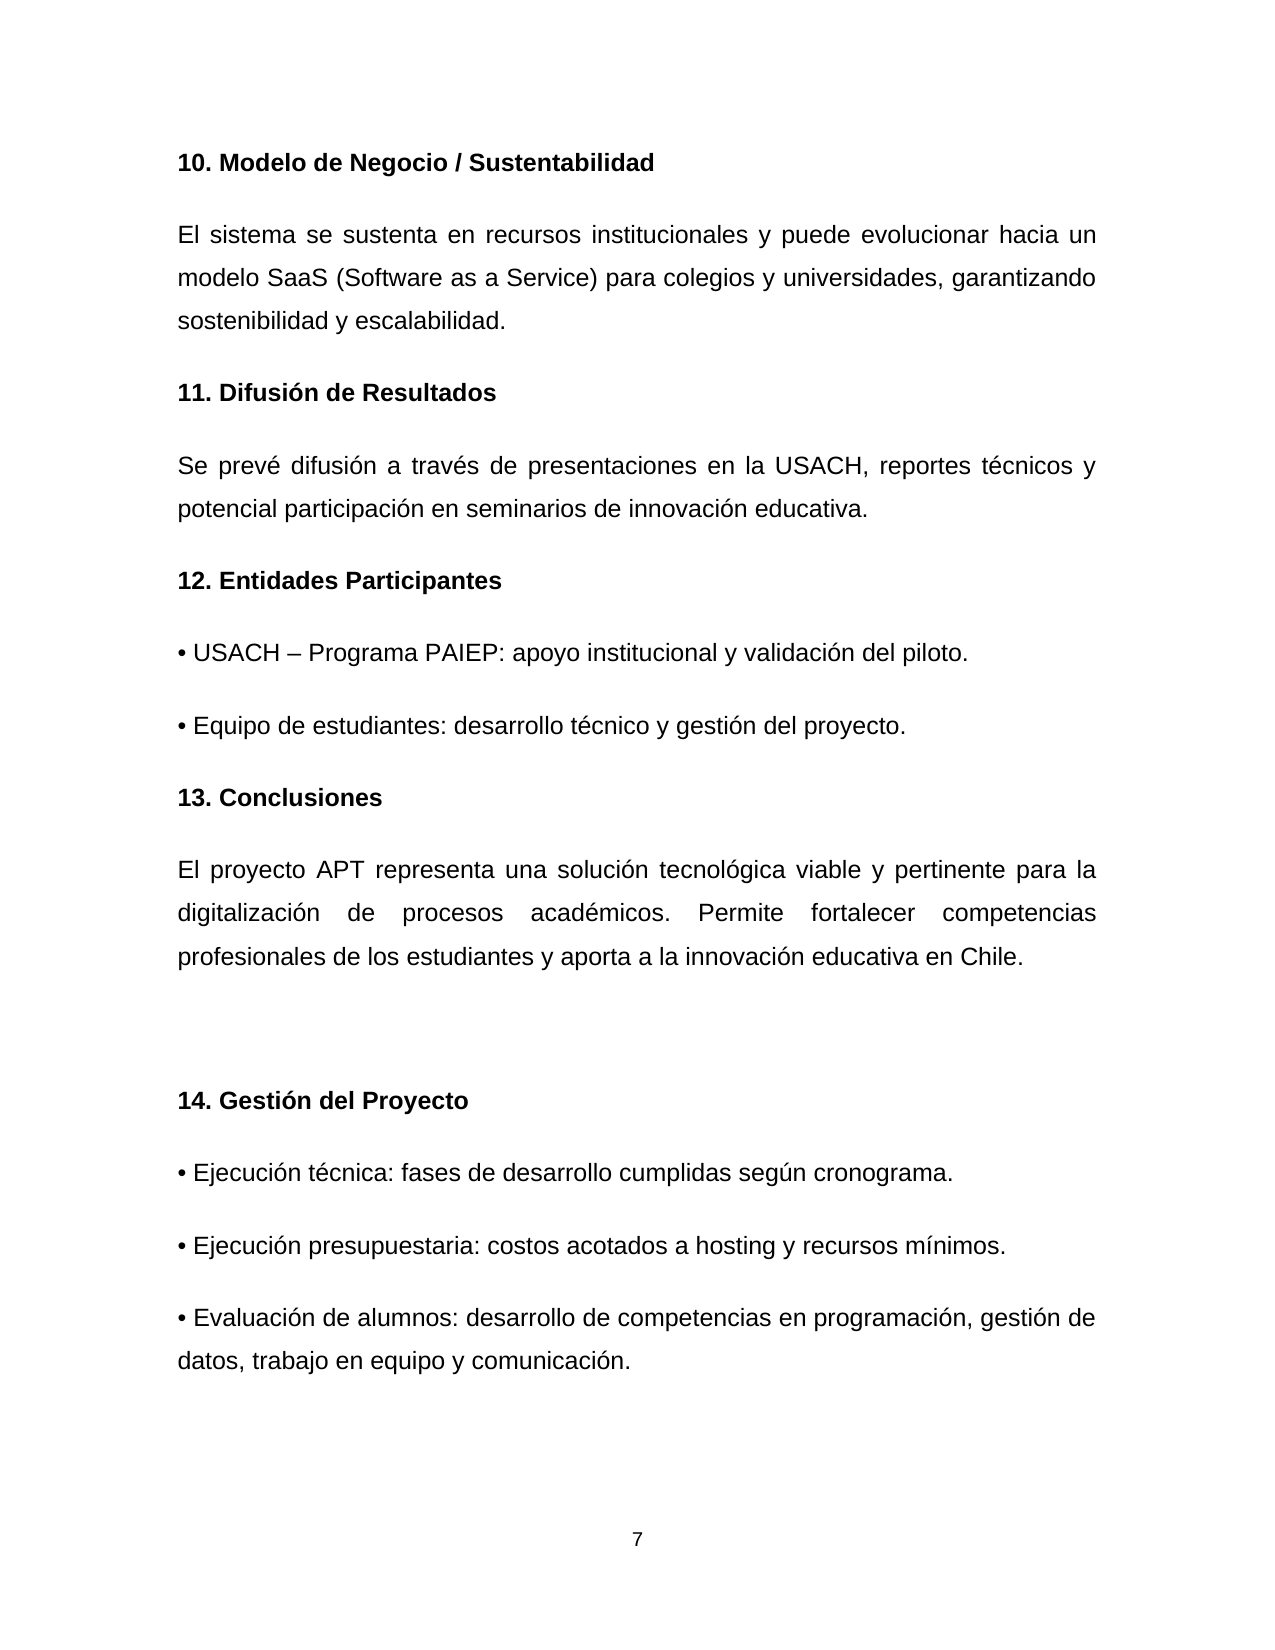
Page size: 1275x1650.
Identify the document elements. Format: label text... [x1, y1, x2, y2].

text • Ejecución presupuestaria: costos acotados a hosting y recursos mínimos. [177, 1231, 1098, 1259]
text 10. Modelo de Negocio / Sustentabilidad [177, 148, 1098, 176]
text 11. Difusión de Resultados [177, 378, 1098, 407]
text El sistema se sustenta en recursos institucionales y puede evolucionar hacia un modelo SaaS (Software as a Service) para colegios y universidades, garantizando sostenibilidad y escalabilidad. [177, 220, 1098, 335]
text Se prevé difusión a través de presentaciones en la USACH, reportes técnicos y potencial participación en seminarios de innovación educativa. [177, 451, 1098, 523]
text 14. Gestión del Proyecto [177, 1086, 1098, 1115]
text El proyecto APT representa una solución tecnológica viable y pertinente para la digitalización de procesos académicos. Permite fortalecer competencias profesionales de los estudiantes y aporta a la innovación educativa en Chile. [177, 855, 1098, 970]
text 13. Conclusiones [177, 783, 1098, 812]
text • Equipo de estudiantes: desarrollo técnico y gestión del proyecto. [177, 711, 1098, 739]
text • Evaluación de alumnos: desarrollo de competencias en programación, gestión de datos, trabajo en equipo y comunicación. [177, 1303, 1098, 1375]
text 12. Entidades Participantes [177, 566, 1098, 595]
text • USACH – Programa PAIEP: apoyo institucional y validación del piloto. [177, 638, 1098, 667]
text • Ejecución técnica: fases de desarrollo cumplidas según cronograma. [177, 1158, 1098, 1187]
